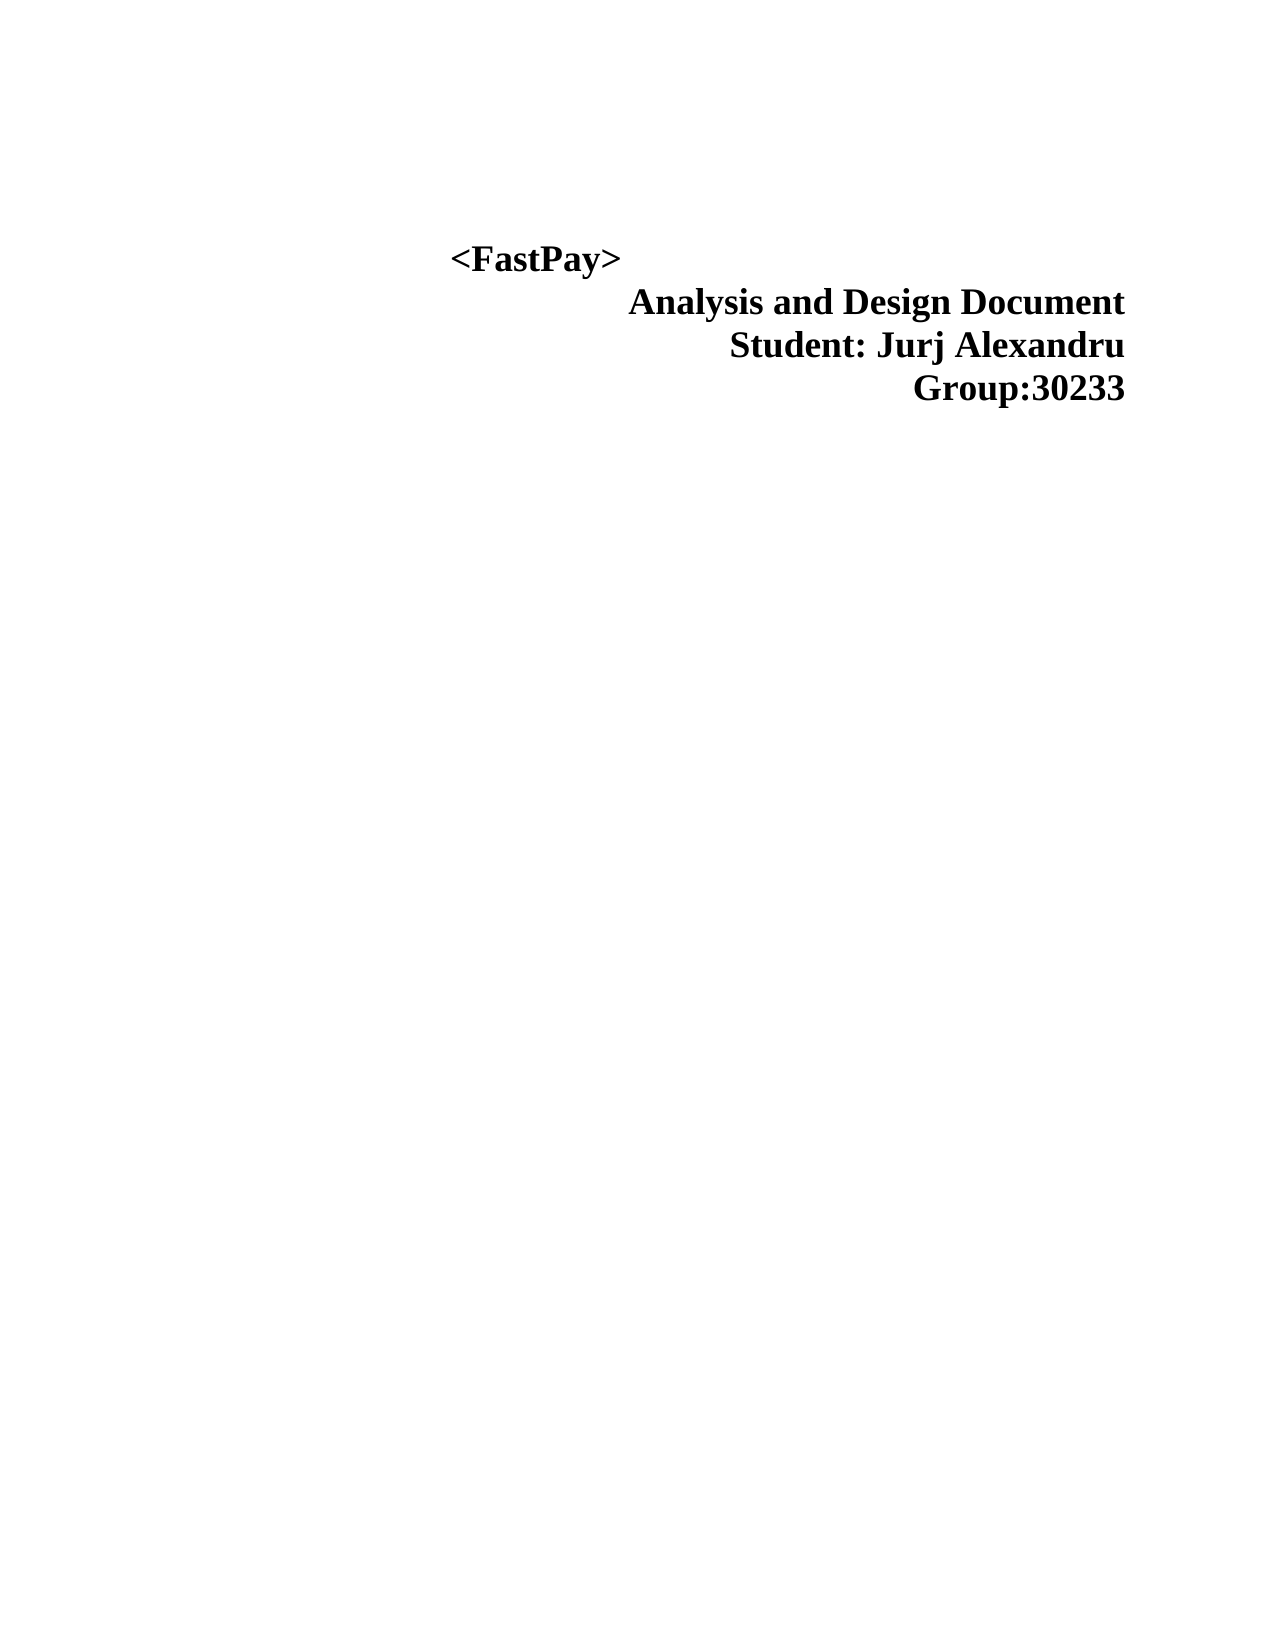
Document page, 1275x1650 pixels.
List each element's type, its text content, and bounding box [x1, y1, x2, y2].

title Analysis and Design Document [150, 279, 1125, 322]
text Group:30233 [150, 366, 1125, 409]
title <FastPay> [450, 150, 1125, 279]
title Student: Jurj Alexandru [150, 322, 1125, 366]
